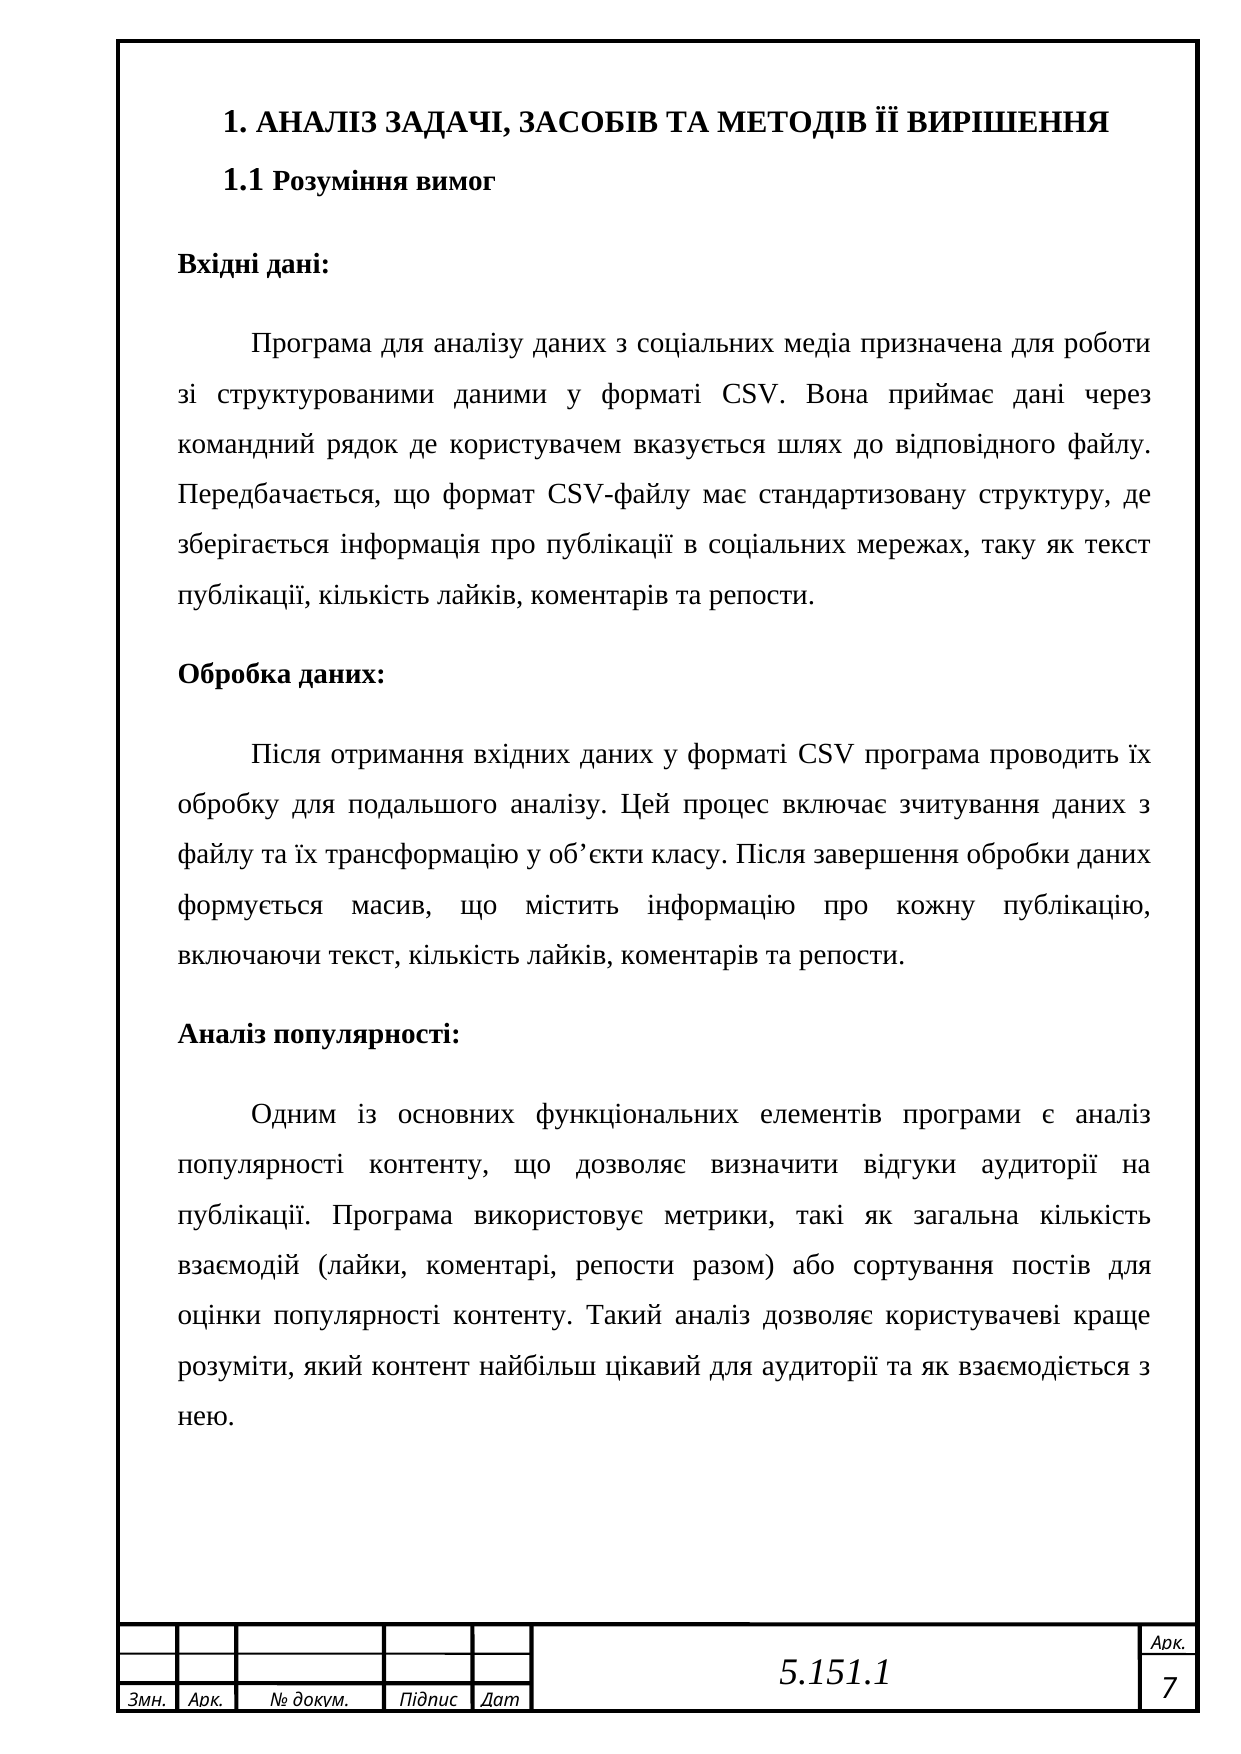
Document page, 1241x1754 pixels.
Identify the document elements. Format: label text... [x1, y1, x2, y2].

text Обробка даних: [177, 656, 1152, 690]
text 1. АНАЛІЗ ЗАДАЧІ, ЗАСОБІВ ТА МЕТОДІВ ЇЇ ВИРІШЕННЯ [177, 102, 1152, 140]
text 1.1 Розумiння вимог [177, 159, 1152, 198]
text Після отримання вхідних даних у форматі CSV програма проводить їх обробку для подальшого аналізу. Цей процес включає зчитування даних з файлу та їх трансформацію у об’єкти класу. Після завершення обробки даних формується масив, що містить інформацію про кожну публікацію, включаючи текст, кількість лайків, коментарів та репости. [177, 736, 1152, 971]
text Програма для аналізу даних з соціальних медіа призначена для роботи зі структурованими даними у форматі CSV. Вона приймає дані через командний рядок де користувачем вказується шлях до відповідного файлу. Передбачається, що формат CSV-файлу має стандартизовану структуру, де зберігається інформація про публікації в соціальних мережах, таку як текст публікації, кількість лайків, коментарів та репости. [177, 325, 1152, 611]
text Аналіз популярності: [177, 1017, 1152, 1050]
text Вхідні дані: [177, 246, 1152, 279]
text Одним із основних функціональних елементів програми є аналіз популярності контенту, що дозволяє визначити відгуки аудиторії на публікації. Програма використовує метрики, такі як загальна кількість взаємодій (лайки, коментарі, репости разом) або сортування постiв для оцінки популярності контенту. Такий аналіз дозволяє користувачеві краще розуміти, який контент найбільш цікавий для аудиторії та як взаємодіється з нею. [177, 1096, 1152, 1432]
